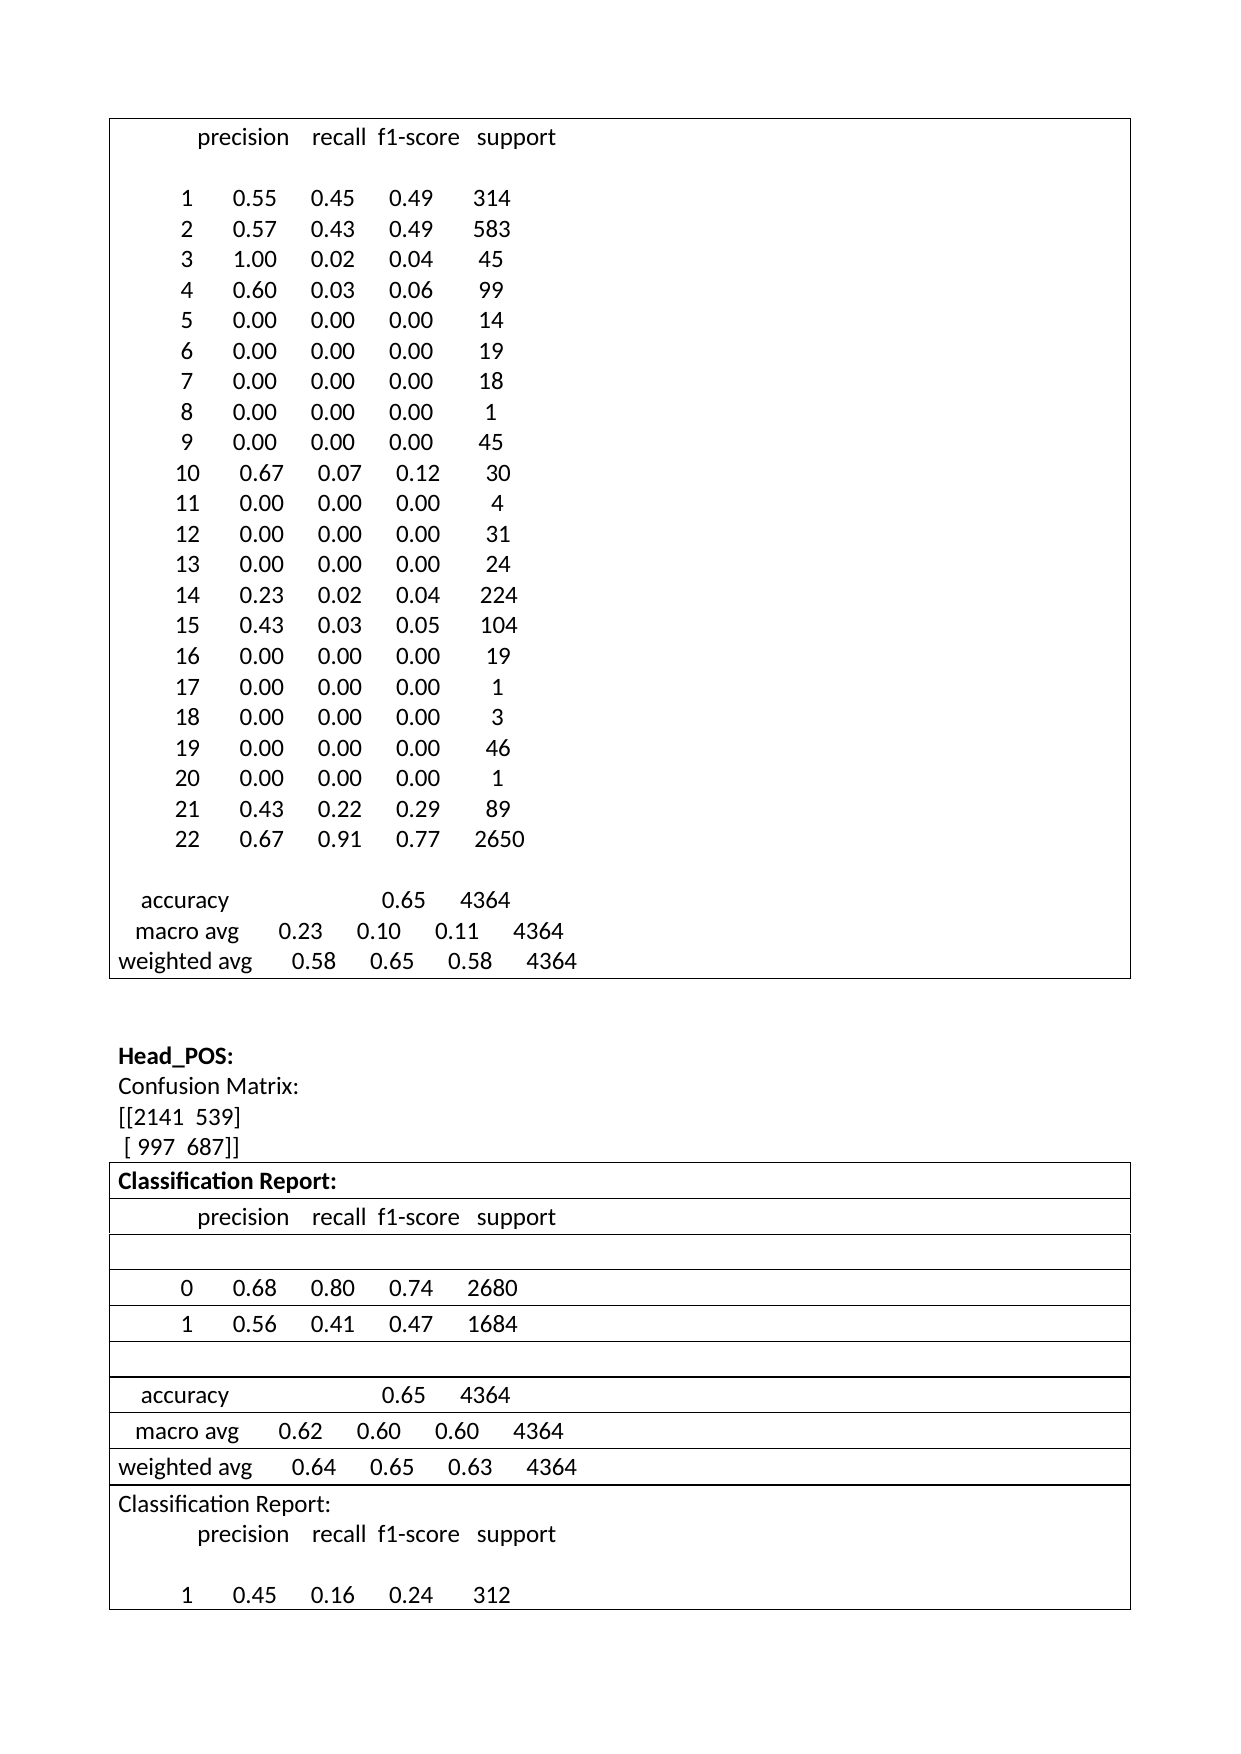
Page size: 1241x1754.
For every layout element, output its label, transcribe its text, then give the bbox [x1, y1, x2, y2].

text [[2141 539] [118, 1101, 1122, 1132]
text 7 0.00 0.00 0.00 18 [118, 365, 1122, 396]
text 18 0.00 0.00 0.00 3 [118, 701, 1122, 732]
text 9 0.00 0.00 0.00 45 [118, 426, 1122, 457]
text 19 0.00 0.00 0.00 46 [118, 732, 1122, 762]
text 1 0.56 0.41 0.47 1684 [110, 1306, 1130, 1341]
text 12 0.00 0.00 0.00 31 [118, 518, 1122, 548]
text 22 0.67 0.91 0.77 2650 [118, 823, 1122, 854]
text 1 0.45 0.16 0.24 312 [118, 1579, 1122, 1609]
text 0 0.68 0.80 0.74 2680 [110, 1270, 1130, 1305]
text 16 0.00 0.00 0.00 19 [118, 640, 1122, 671]
text 14 0.23 0.02 0.04 224 [118, 579, 1122, 609]
text 1 0.55 0.45 0.49 314 [118, 182, 1122, 213]
text precision recall f1-score support [118, 1518, 1122, 1549]
text 6 0.00 0.00 0.00 19 [118, 335, 1122, 365]
text precision recall f1-score support [110, 1199, 1130, 1233]
text 4 0.60 0.03 0.06 99 [118, 274, 1122, 304]
text weighted avg 0.58 0.65 0.58 4364 [110, 942, 1130, 978]
text 20 0.00 0.00 0.00 1 [118, 762, 1122, 793]
text Confusion Matrix: [118, 1071, 1122, 1101]
text 2 0.57 0.43 0.49 583 [118, 213, 1122, 243]
text 11 0.00 0.00 0.00 4 [118, 487, 1122, 518]
text 10 0.67 0.07 0.12 30 [118, 457, 1122, 487]
text Classification Report: [110, 1163, 1130, 1198]
text 13 0.00 0.00 0.00 24 [118, 548, 1122, 579]
text precision recall f1-score support [110, 119, 1130, 152]
text Head_POS: [118, 1040, 1122, 1071]
text [ 997 687]] [118, 1132, 1122, 1162]
text weighted avg 0.64 0.65 0.63 4364 [110, 1449, 1130, 1484]
text Classification Report: [110, 1486, 1130, 1518]
text 5 0.00 0.00 0.00 14 [118, 304, 1122, 335]
text accuracy 0.65 4364 [118, 884, 1122, 915]
text macro avg 0.23 0.10 0.11 4364 [118, 915, 1122, 942]
text accuracy 0.65 4364 [110, 1378, 1130, 1412]
text 8 0.00 0.00 0.00 1 [118, 396, 1122, 426]
text 17 0.00 0.00 0.00 1 [118, 671, 1122, 701]
text 15 0.43 0.03 0.05 104 [118, 609, 1122, 640]
text 21 0.43 0.22 0.29 89 [118, 793, 1122, 823]
text 3 1.00 0.02 0.04 45 [118, 243, 1122, 274]
text macro avg 0.62 0.60 0.60 4364 [110, 1413, 1130, 1448]
